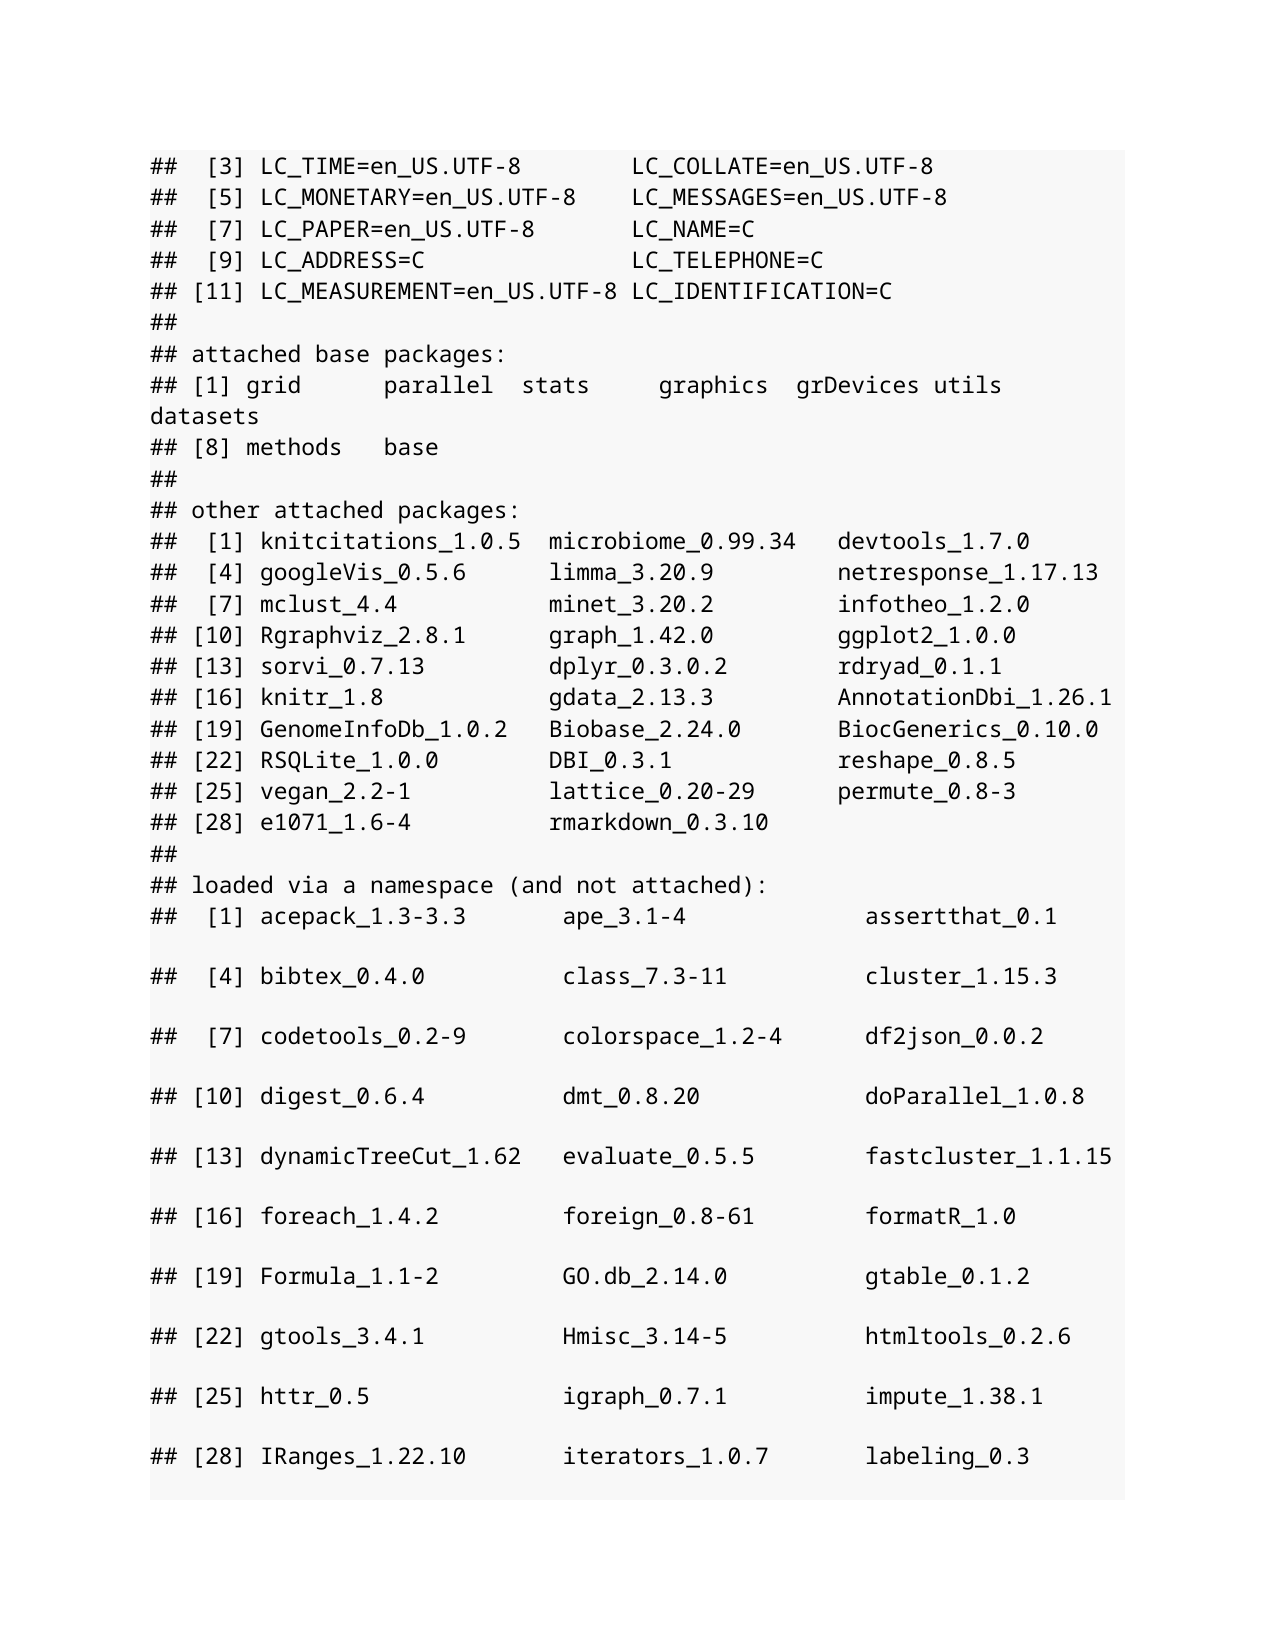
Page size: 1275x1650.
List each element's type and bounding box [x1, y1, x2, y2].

text [150, 150, 1125, 1500]
